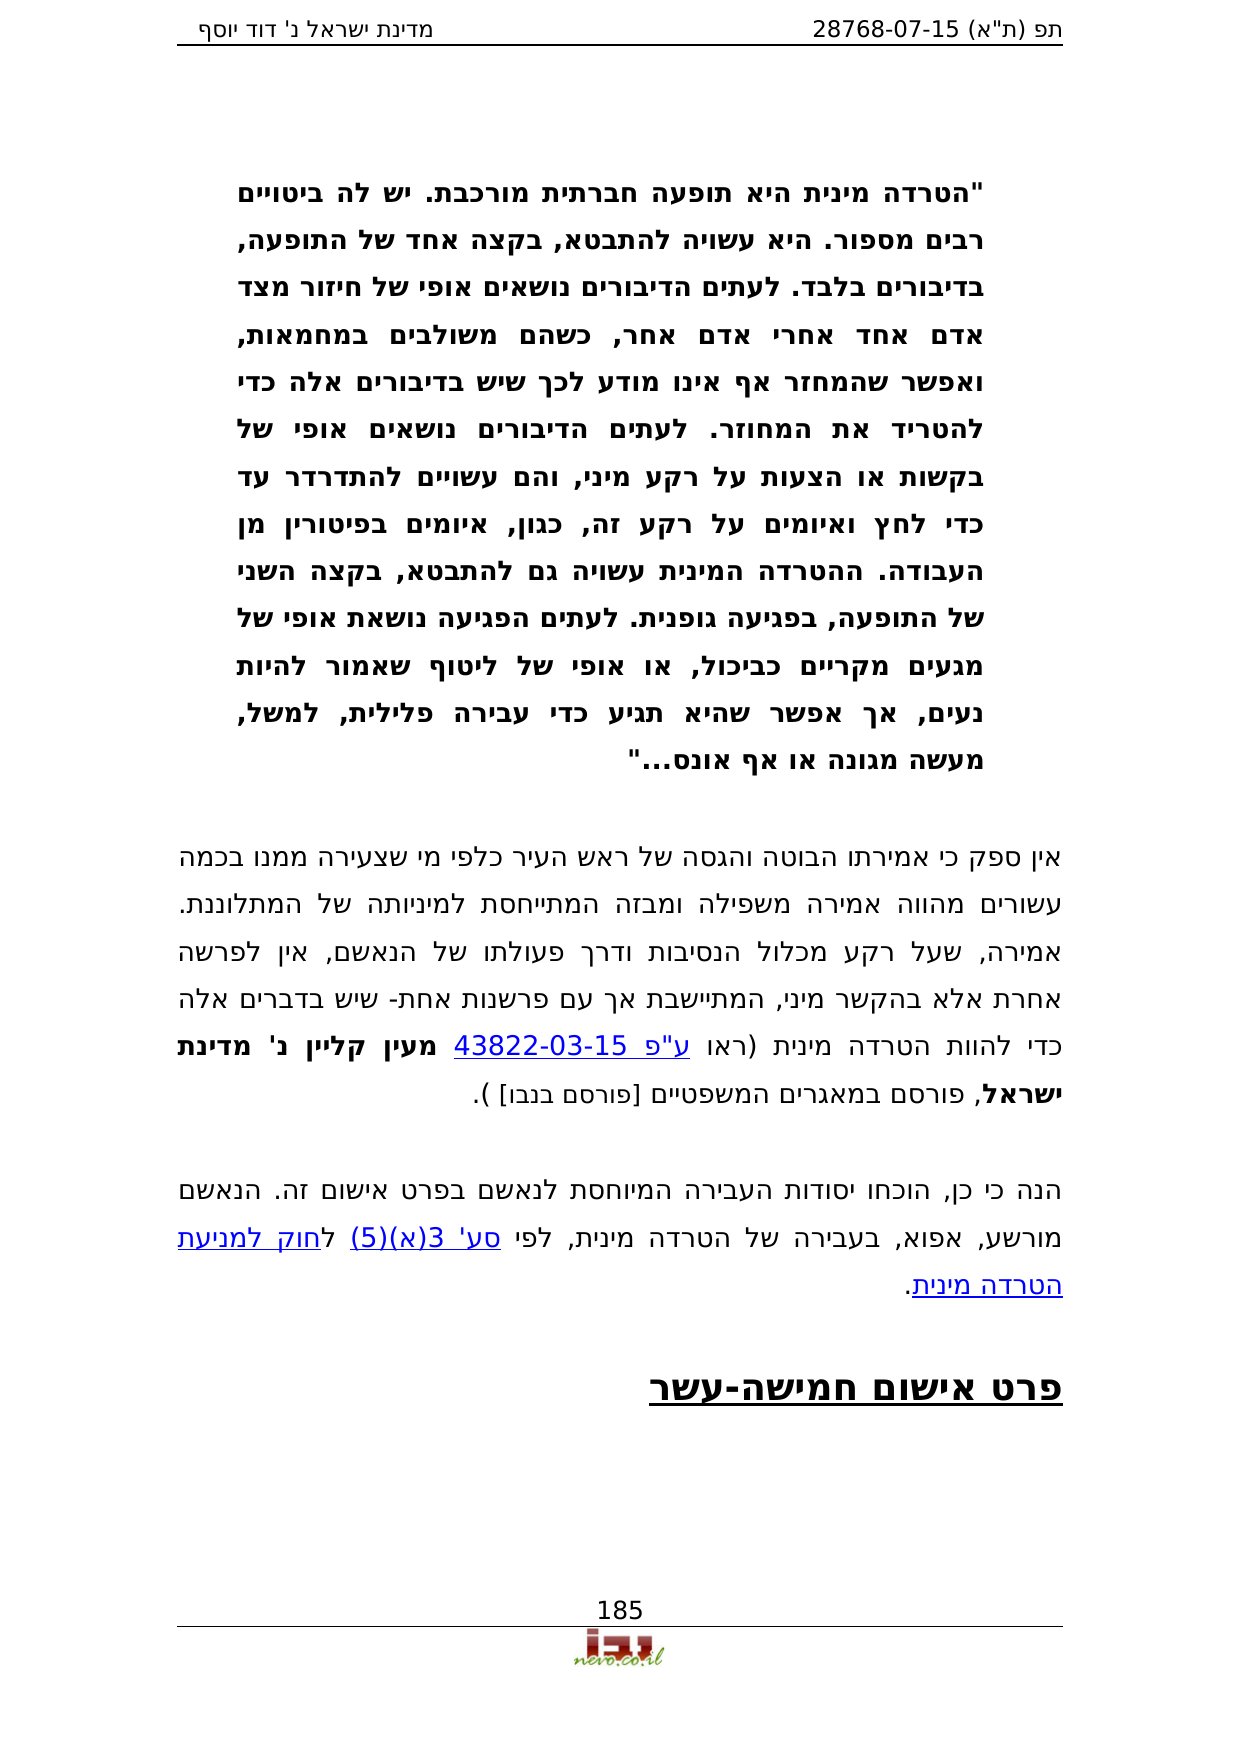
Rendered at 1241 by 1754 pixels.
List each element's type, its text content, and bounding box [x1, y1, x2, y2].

text אין ספק כי אמירתו הבוטה והגסה של ראש העיר כלפי מי שצעירה ממנו בכמה עשורים מהווה אמירה משפילה ומבזה המתייחסת למיניותה של המתלוננת. אמירה, שעל רקע מכלול הנסיבות ודרך פעולתו של הנאשם, אין לפרשה אחרת אלא בהקשר מיני, המתיישבת אך עם פרשנות אחת- שיש בדברים אלה כדי להוות הטרדה מינית (ראו ע"פ 43822-03-15 מעין קליין נ' מדינת ישראל, פורסם במאגרים המשפטיים [פורסם בנבו] ). [177, 841, 1063, 1109]
picture [574, 1628, 666, 1667]
text "הטרדה מינית היא תופעה חברתית מורכבת. יש לה ביטויים רבים מספור. היא עשויה להתבטא, בקצה אחד של התופעה, בדיבורים בלבד. לעתים הדיבורים נושאים אופי של חיזור מצד אדם אחד אחרי אדם אחר, כשהם משולבים במחמאות, ואפשר שהמחזר אף אינו מודע לכך שיש בדיבורים אלה כדי להטריד את המחוזר. לעתים הדיבורים נושאים אופי של בקשות או הצעות על רקע מיני, והם עשויים להתדרדר עד כדי לחץ ואיומים על רקע זה, כגון, איומים בפיטורין מן העבודה. ההטרדה המינית עשויה גם להתבטא, בקצה השני של התופעה, בפגיעה גופנית. לעתים הפגיעה נושאת אופי של מגעים מקריים כביכול, או אופי של ליטוף שאמור להיות נעים, אך אפשר שהיא תגיע כדי עבירה פלילית, למשל, מעשה מגונה או אף אונס..." [236, 177, 985, 776]
text הנה כי כן, הוכחו יסודות העבירה המיוחסת לנאשם בפרט אישום זה. הנאשם מורשע, אפוא, בעבירה של הטרדה מינית, לפי סע' 3(א)(5) לחוק למניעת הטרדה מינית. [177, 1175, 1063, 1301]
text פרט אישום חמישה-עשר [177, 1366, 1063, 1410]
